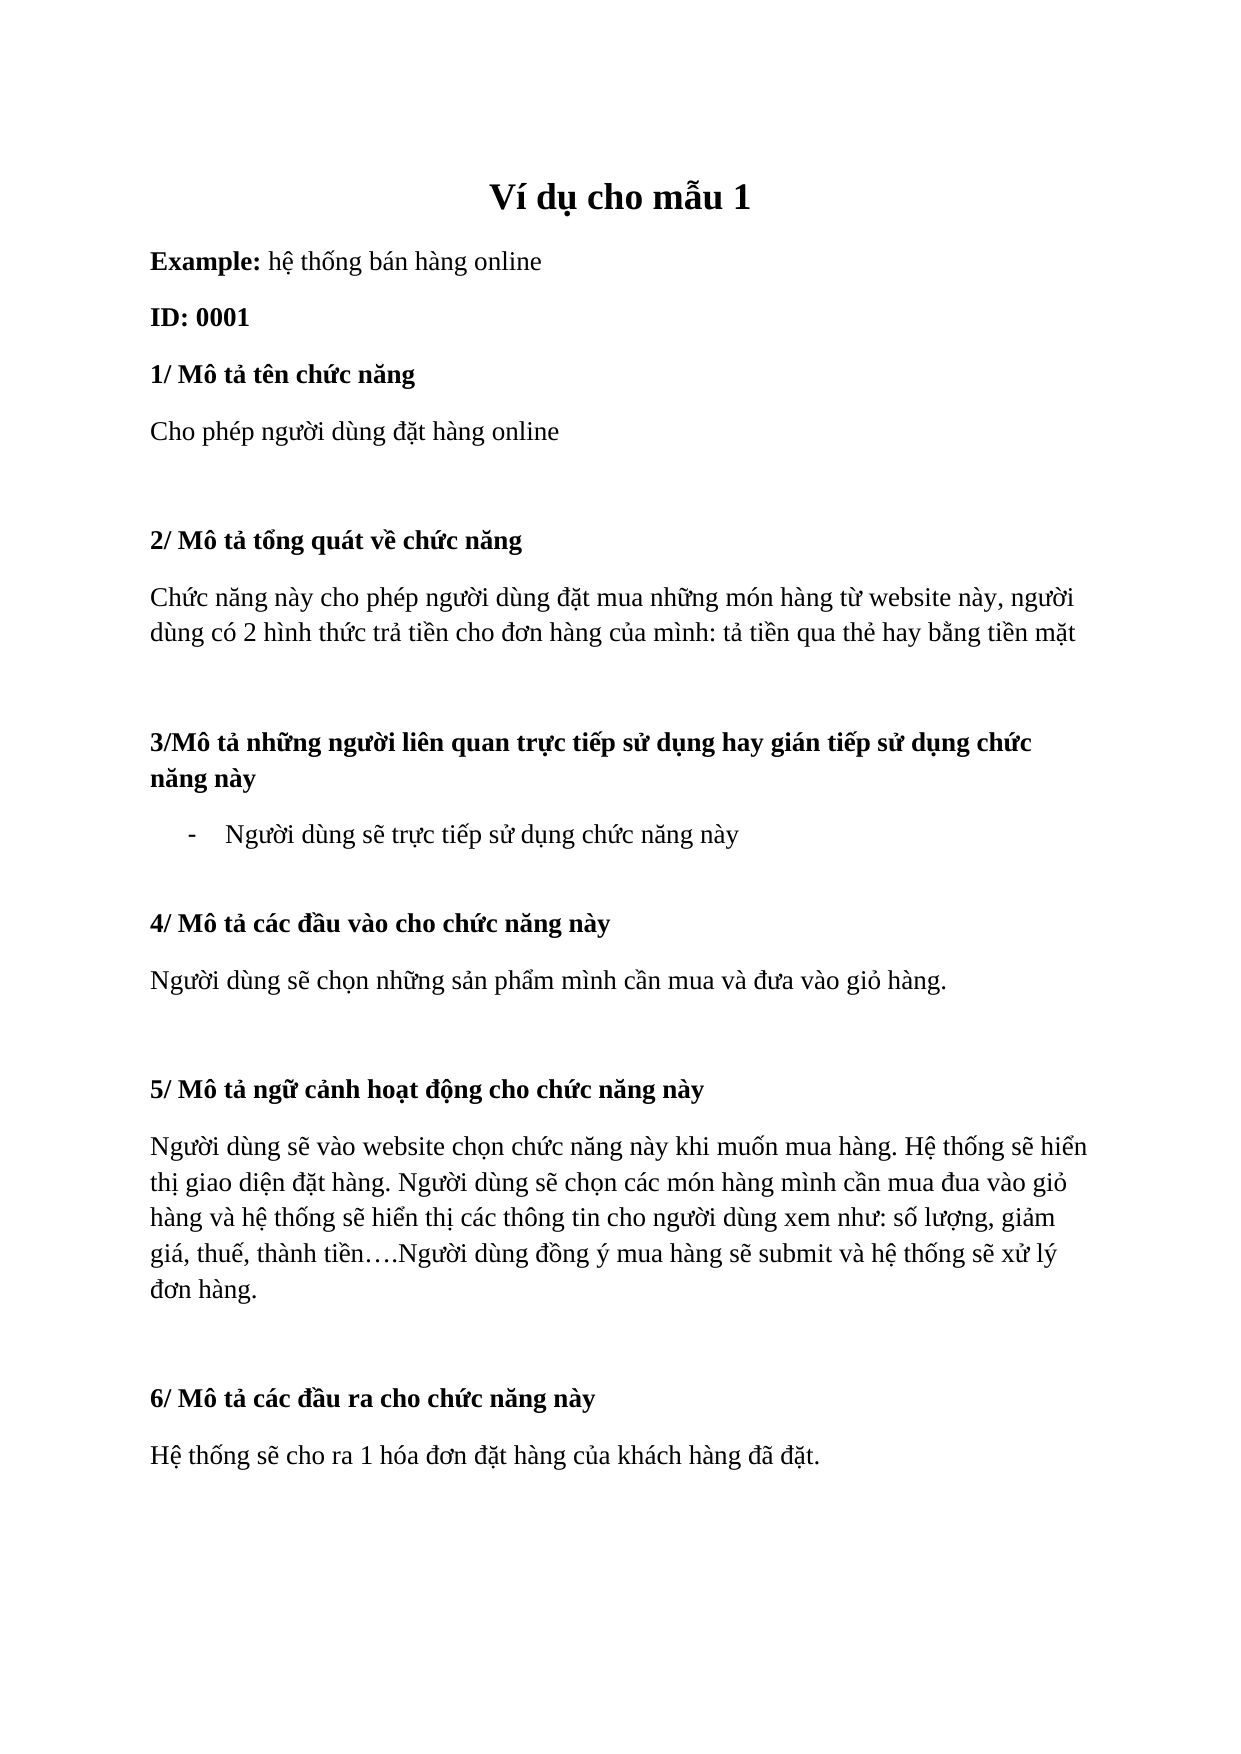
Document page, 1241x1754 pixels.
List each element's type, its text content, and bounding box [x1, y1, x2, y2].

text Example: hệ thống bán hàng online [150, 245, 1090, 276]
text Hệ thống sẽ cho ra 1 hóa đơn đặt hàng của khách hàng đã đặt. [150, 1439, 1090, 1470]
text Người dùng sẽ vào website chọn chức năng này khi muốn mua hàng. Hệ thống sẽ hiển thị giao diện đặt hàng. Người dùng sẽ chọn các món hàng mình cần mua đua vào giỏ hàng và hệ thống sẽ hiển thị các thông tin cho người dùng xem như: số lượng, giảm giá, thuế, thành tiền….Người dùng đồng ý mua hàng sẽ submit và hệ thống sẽ xử lý đơn hàng. [150, 1130, 1090, 1304]
text 1/ Mô tả tên chức năng [150, 358, 1090, 389]
text 6/ Mô tả các đầu ra cho chức năng này [150, 1382, 1090, 1414]
text Chức năng này cho phép người dùng đặt mua những món hàng từ website này, người dùng có 2 hình thức trả tiền cho đơn hàng của mình: tả tiền qua thẻ hay bằng tiền mặt [150, 581, 1090, 648]
text 2/ Mô tả tổng quát về chức năng [150, 524, 1090, 555]
text 3/Mô tả những người liên quan trực tiếp sử dụng hay gián tiếp sử dụng chức năng này [150, 726, 1090, 793]
list Người dùng sẽ trực tiếp sử dụng chức năng này [187, 818, 1090, 849]
text Ví dụ cho mẫu 1 [150, 174, 1090, 218]
text ID: 0001 [150, 301, 1090, 333]
text Cho phép người dùng đặt hàng online [150, 414, 1090, 446]
text 5/ Mô tả ngữ cảnh hoạt động cho chức năng này [150, 1073, 1090, 1104]
text 4/ Mô tả các đầu vào cho chức năng này [150, 907, 1090, 938]
text Người dùng sẽ chọn những sản phẩm mình cần mua và đưa vào giỏ hàng. [150, 964, 1090, 995]
